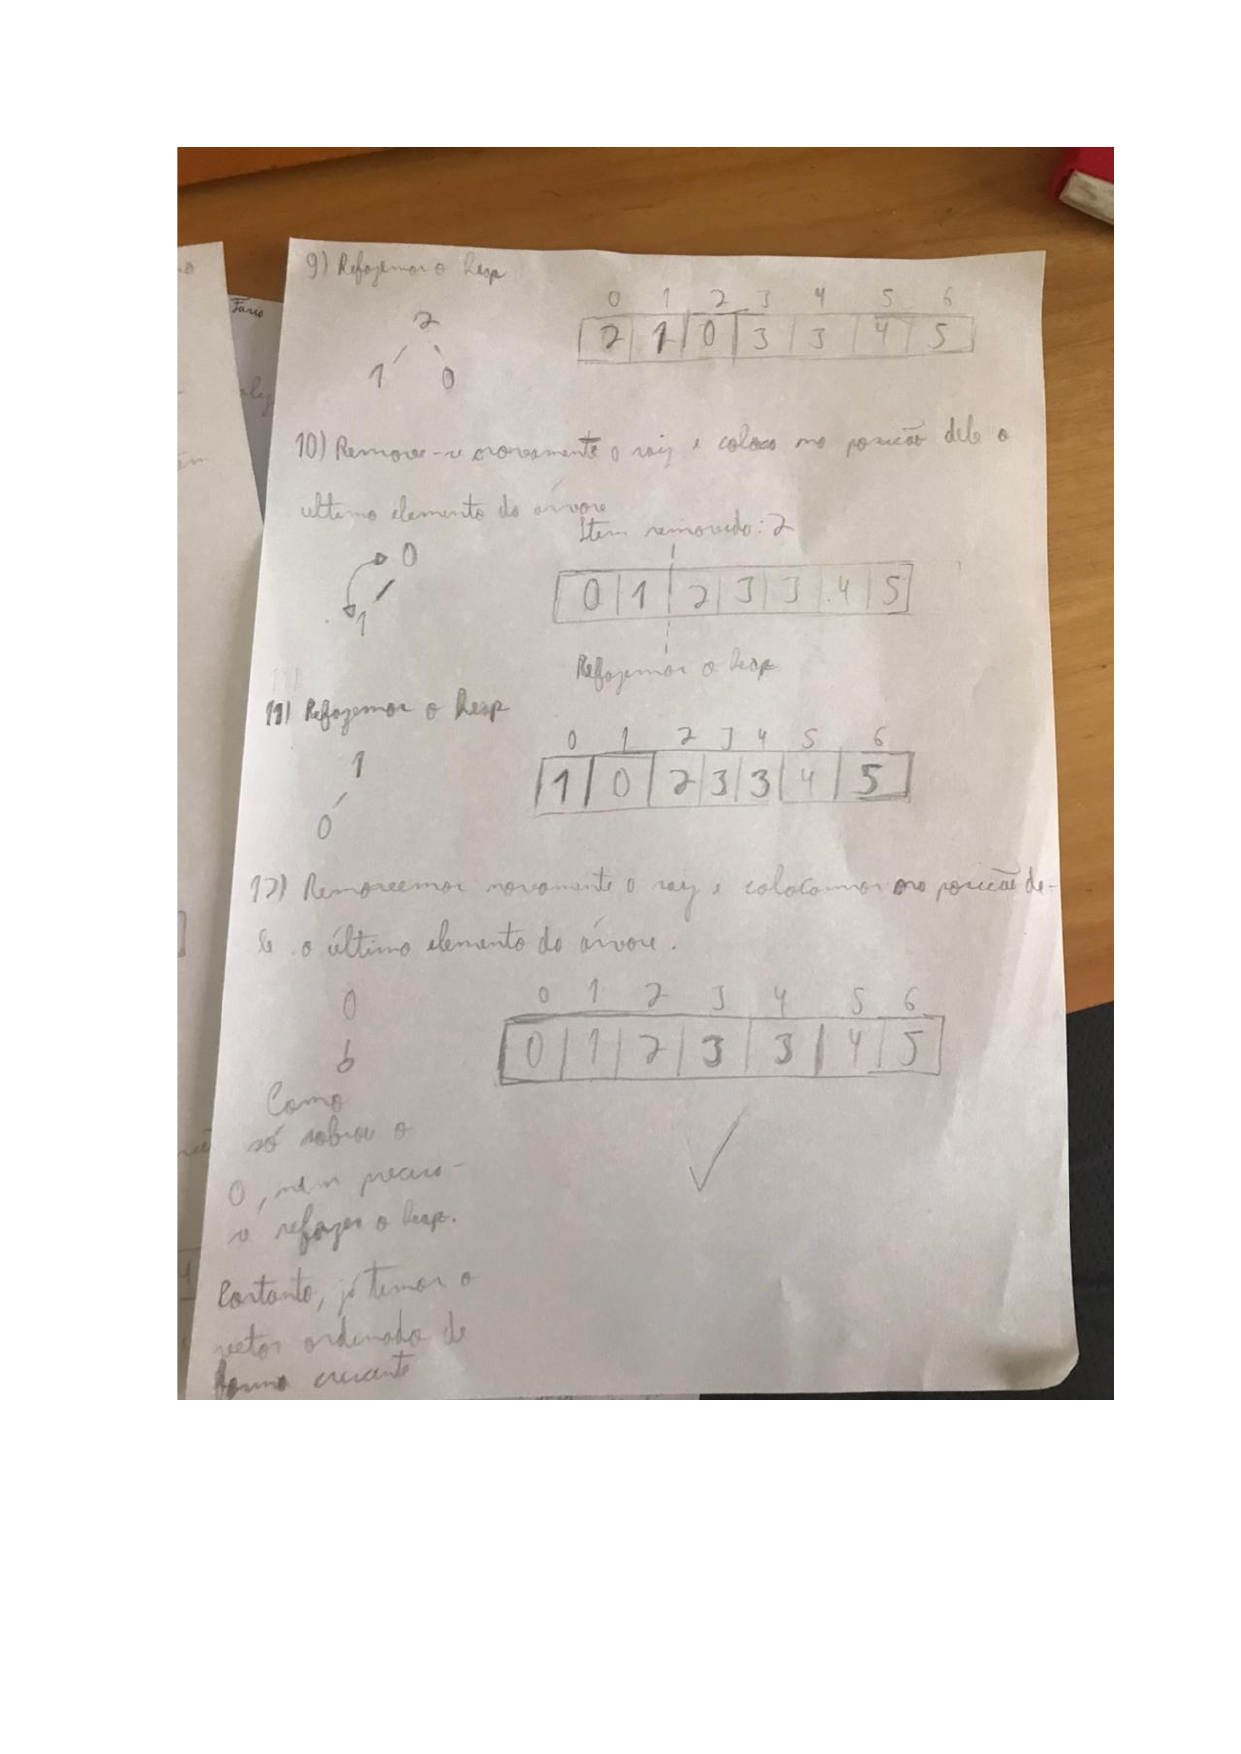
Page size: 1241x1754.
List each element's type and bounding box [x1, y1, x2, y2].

picture [177, 147, 1114, 1400]
